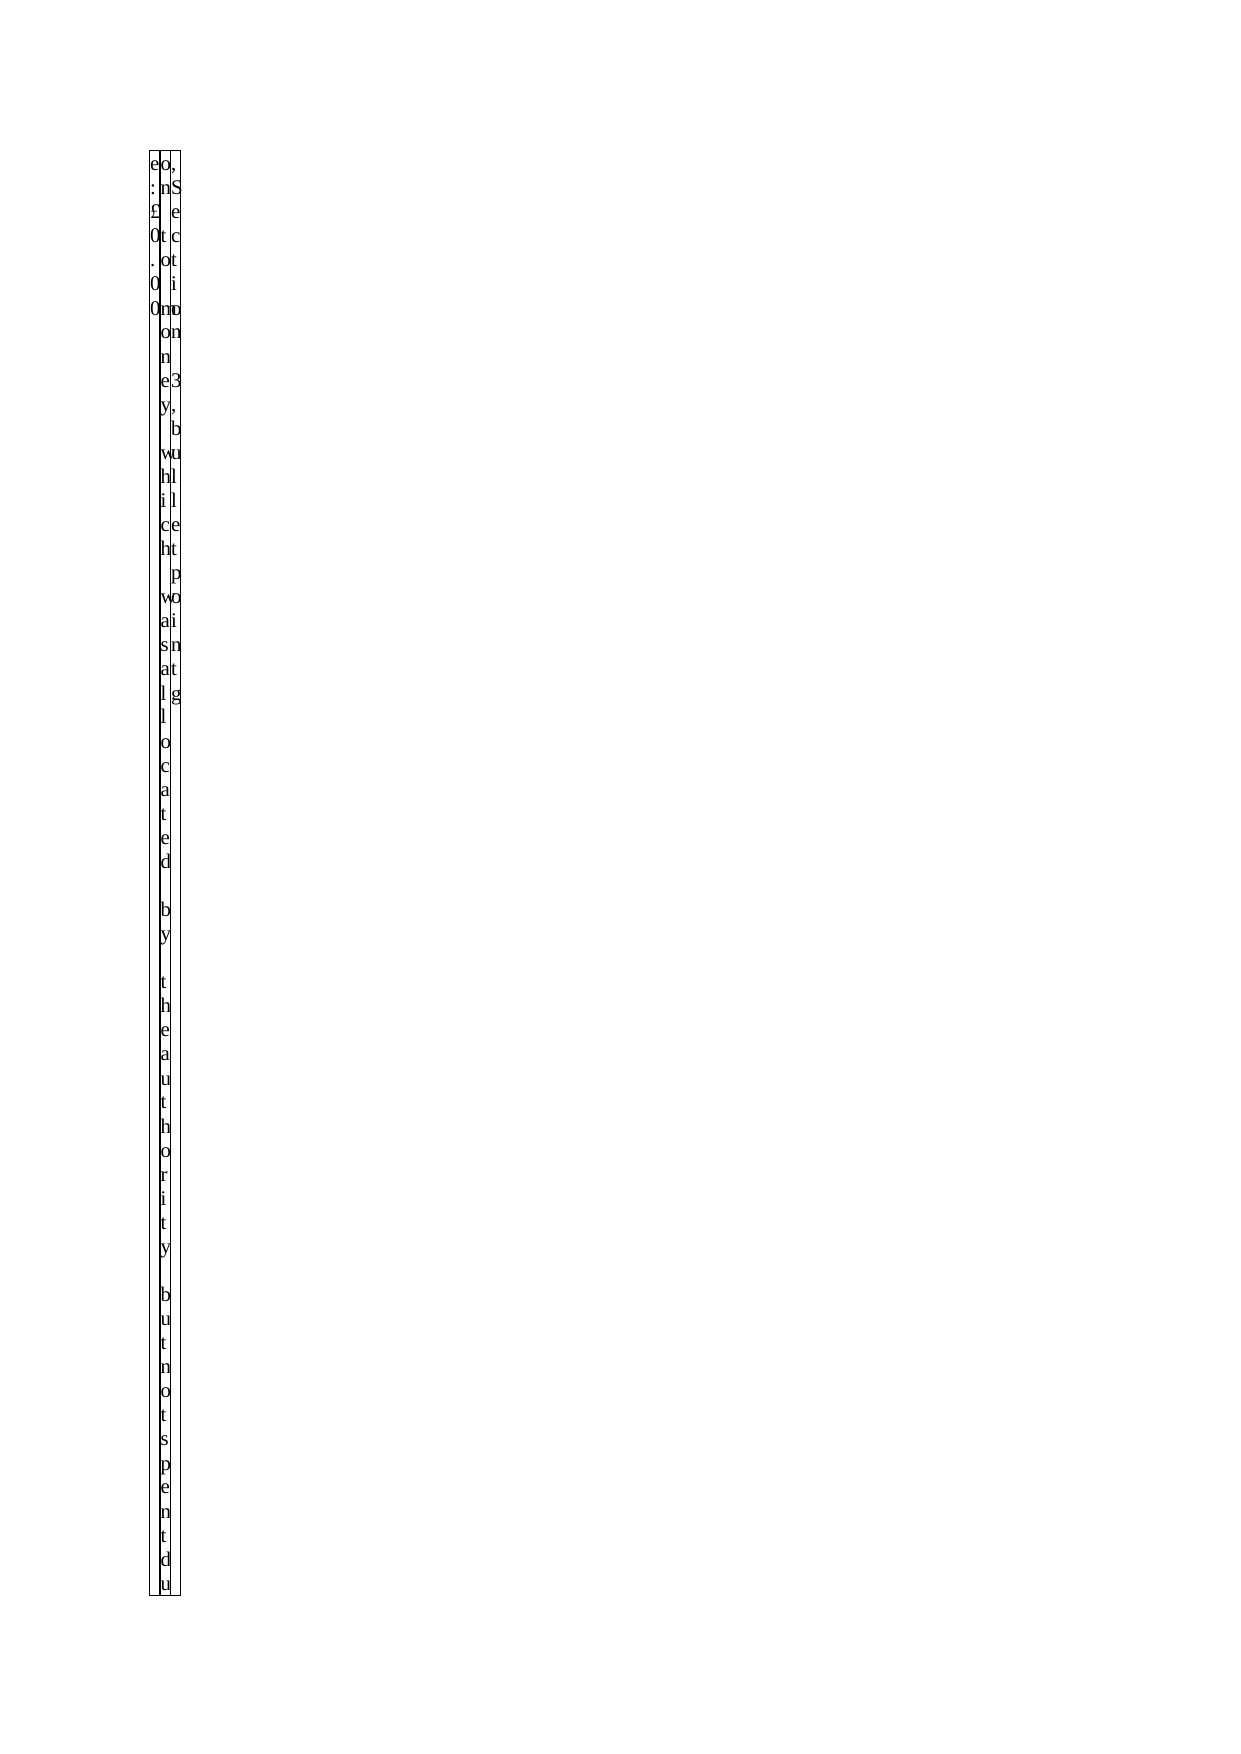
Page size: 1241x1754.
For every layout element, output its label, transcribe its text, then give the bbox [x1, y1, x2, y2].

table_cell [171, 570, 180, 1595]
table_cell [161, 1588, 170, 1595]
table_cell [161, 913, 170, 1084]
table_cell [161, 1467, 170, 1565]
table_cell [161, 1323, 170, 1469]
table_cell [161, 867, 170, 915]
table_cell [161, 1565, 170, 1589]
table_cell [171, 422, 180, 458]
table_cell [171, 151, 180, 314]
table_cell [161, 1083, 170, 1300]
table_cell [171, 306, 180, 434]
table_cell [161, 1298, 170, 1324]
